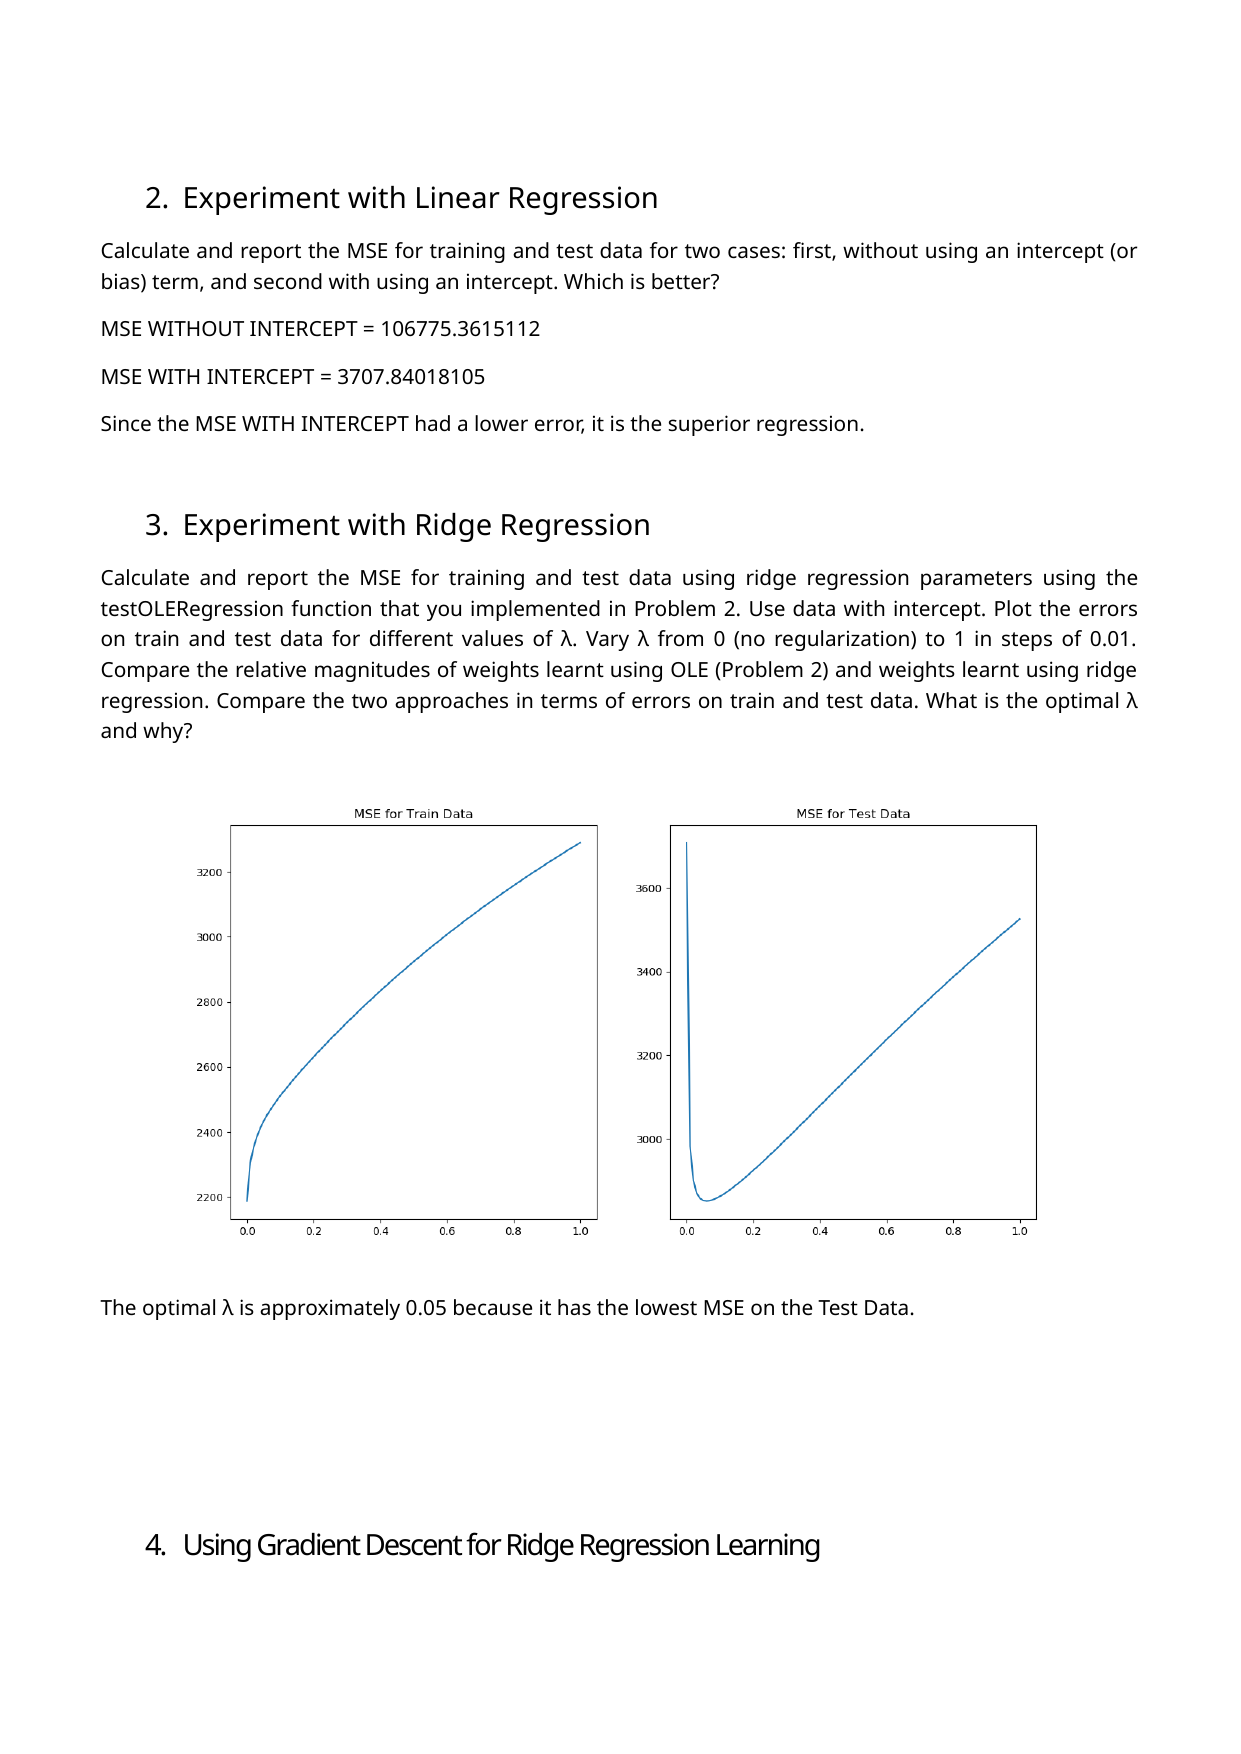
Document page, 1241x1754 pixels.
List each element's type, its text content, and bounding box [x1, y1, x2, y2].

list Experiment with Linear Regression [145, 177, 1140, 217]
list Using Gradient Descent for Ridge Regression Learning [145, 1525, 1140, 1564]
text MSE WITH INTERCEPT = 3707.84018105 [100, 362, 1140, 390]
list Experiment with Ridge Regression [145, 504, 1140, 543]
text Calculate and report the MSE for training and test data using ridge regression parameters using the testOLERegression function that you implemented in Problem 2. Use data with intercept. Plot the errors on train and test data for different values of λ. Vary λ from 0 (no regularization) to 1 in steps of 0.01. Compare the relative magnitudes of weights learnt using OLE (Problem 2) and weights learnt using ridge regression. Compare the two approaches in terms of errors on train and test data. What is the optimal λ and why? [100, 563, 1140, 745]
text The optimal λ is approximately 0.05 because it has the lowest MSE on the Test Data. [100, 1293, 1140, 1321]
text Since the MSE WITH INTERCEPT had a lower error, it is the superior regression. [100, 409, 1140, 438]
picture [100, 763, 1140, 1275]
text Calculate and report the MSE for training and test data for two cases: first, without using an intercept (or bias) term, and second with using an intercept. Which is better? [100, 237, 1140, 296]
text MSE WITHOUT INTERCEPT = 106775.3615112 [100, 314, 1140, 343]
